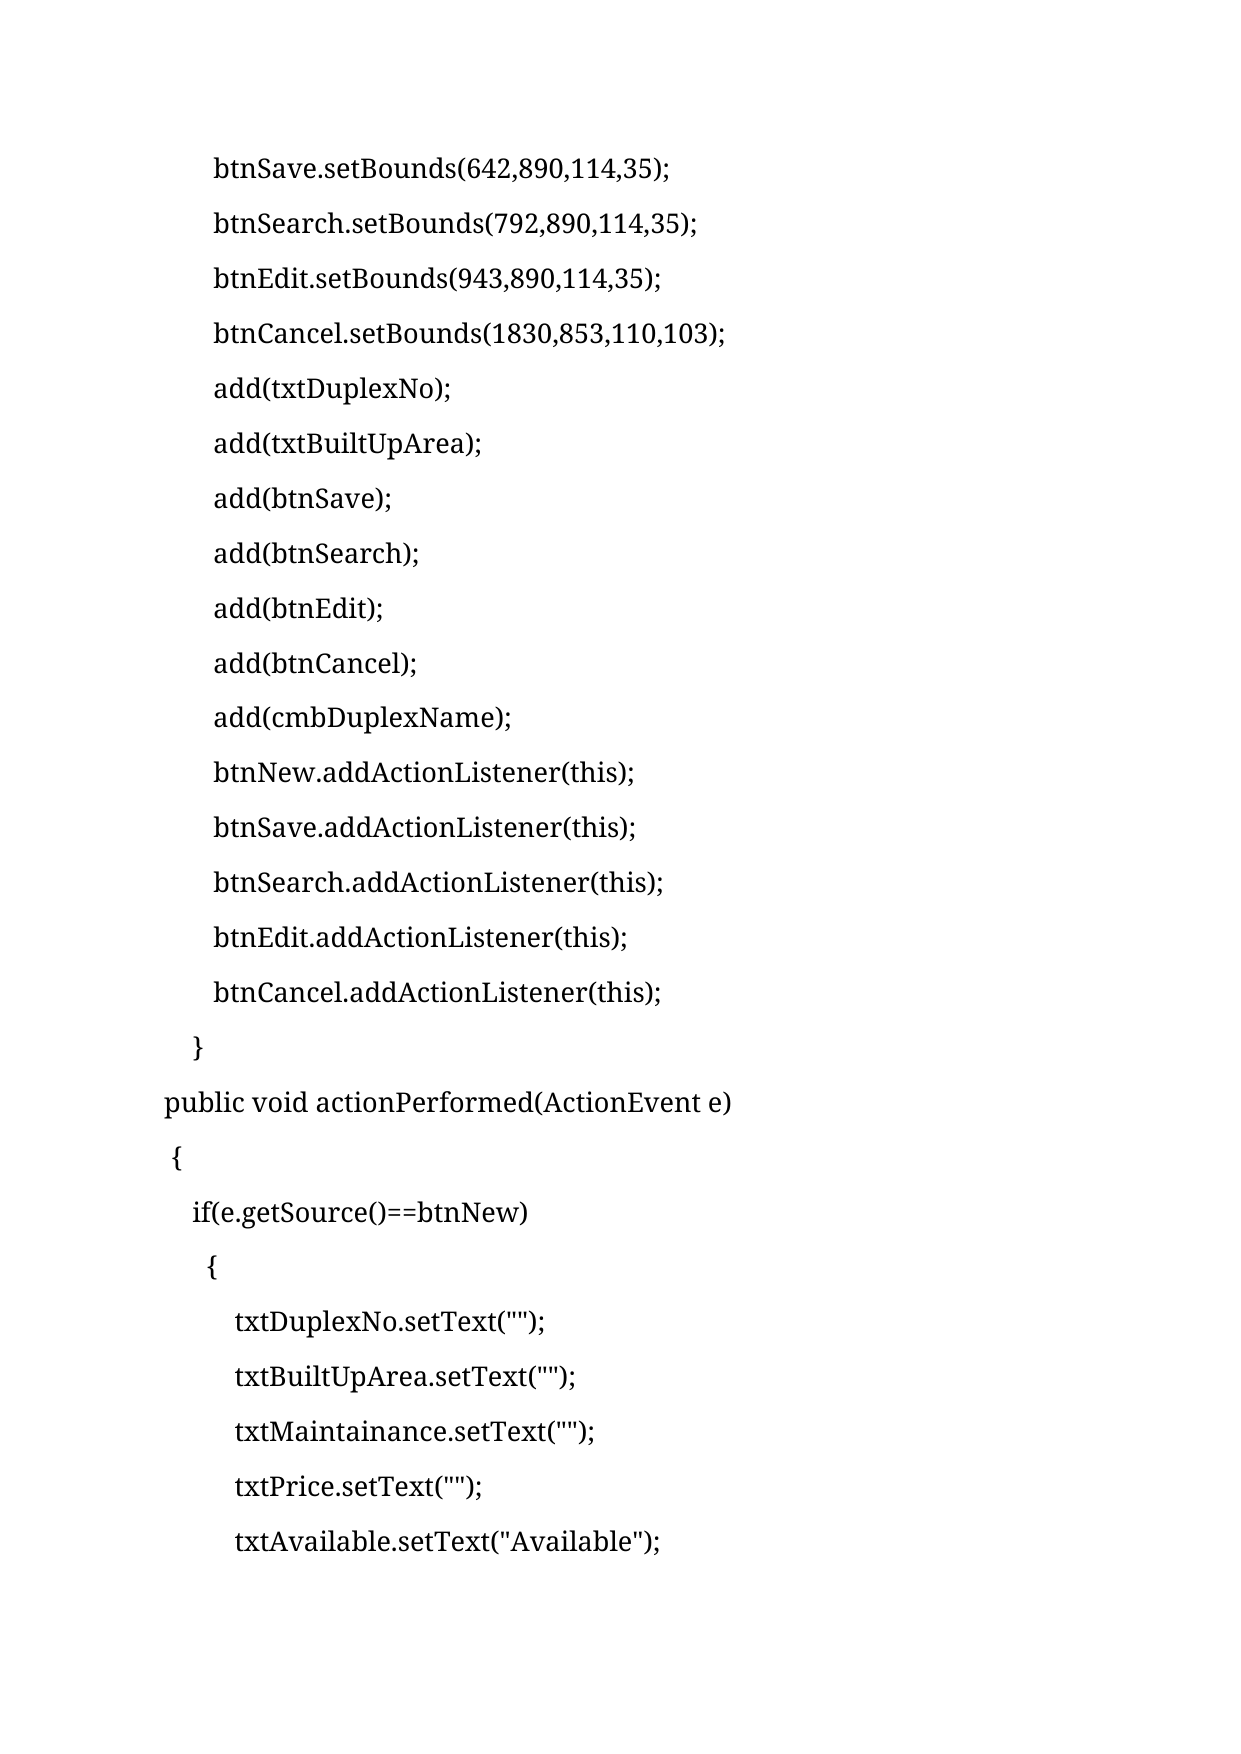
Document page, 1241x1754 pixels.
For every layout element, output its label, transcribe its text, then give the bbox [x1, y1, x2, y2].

text txtMaintainance.setText(""); [150, 1413, 1090, 1449]
text btnEdit.addActionListener(this); [150, 918, 1090, 955]
text } [150, 1028, 1090, 1065]
text txtBuiltUpArea.setText(""); [150, 1358, 1090, 1394]
text add(cmbDuplexName); [150, 699, 1090, 736]
text add(txtDuplexNo); [150, 369, 1090, 406]
text add(btnEdit); [150, 589, 1090, 626]
text add(txtBuiltUpArea); [150, 424, 1090, 461]
text add(btnCancel); [150, 644, 1090, 681]
text btnSearch.setBounds(792,890,114,35); [150, 205, 1090, 242]
text btnCancel.addActionListener(this); [150, 973, 1090, 1010]
text { [150, 1138, 1090, 1175]
text btnNew.addActionListener(this); [150, 754, 1090, 791]
text txtAvailable.setText("Available"); [150, 1522, 1090, 1559]
text btnSearch.addActionListener(this); [150, 864, 1090, 901]
text add(btnSearch); [150, 534, 1090, 571]
text if(e.getSource()==btnNew) [150, 1193, 1090, 1230]
text add(btnSave); [150, 479, 1090, 516]
text { [150, 1248, 1090, 1285]
text btnSave.addActionListener(this); [150, 809, 1090, 846]
text btnCancel.setBounds(1830,853,110,103); [150, 315, 1090, 352]
text txtPrice.setText(""); [150, 1467, 1090, 1504]
text btnEdit.setBounds(943,890,114,35); [150, 260, 1090, 297]
text txtDuplexNo.setText(""); [150, 1303, 1090, 1340]
text public void actionPerformed(ActionEvent e) [150, 1083, 1090, 1120]
text btnSave.setBounds(642,890,114,35); [150, 150, 1090, 187]
